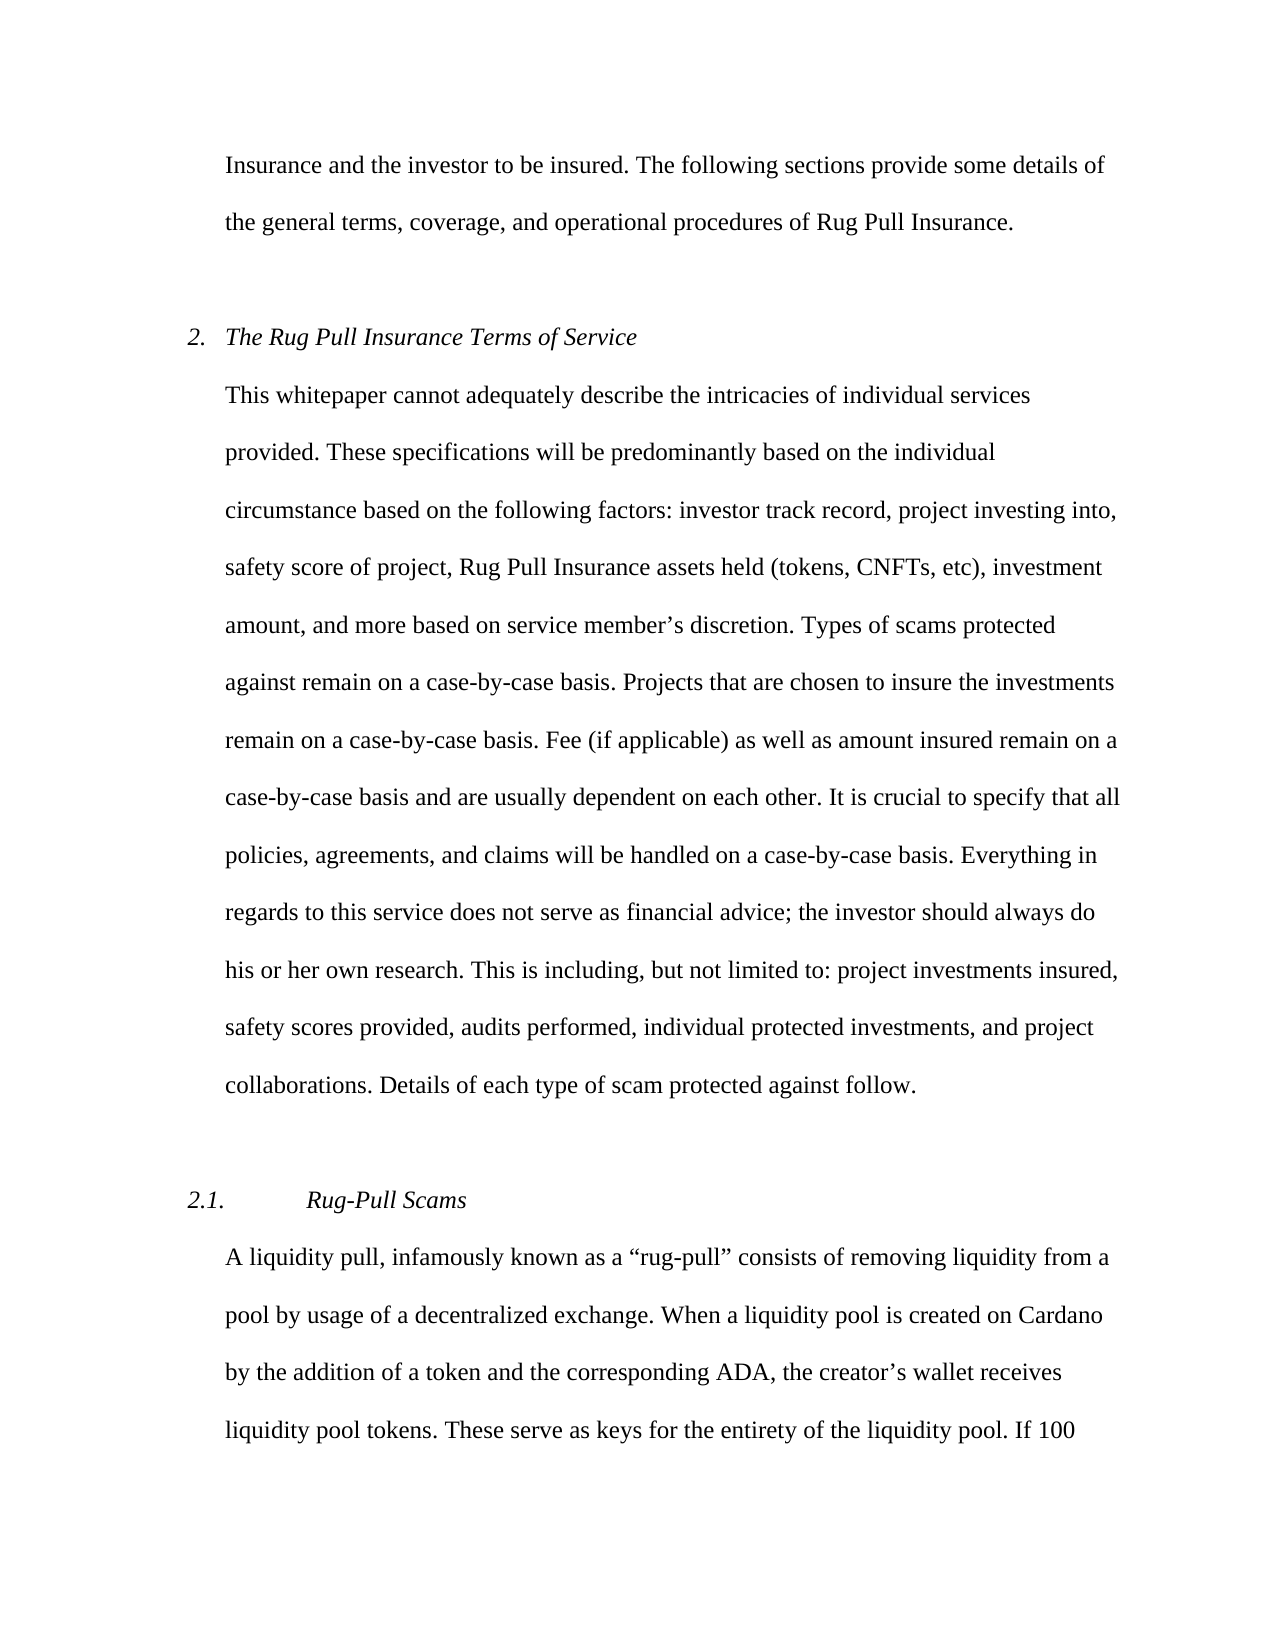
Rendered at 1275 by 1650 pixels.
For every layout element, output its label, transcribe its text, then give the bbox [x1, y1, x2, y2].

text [225, 150, 1125, 236]
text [225, 1242, 1125, 1444]
text This whitepaper cannot adequately describe the intricacies of individual services provided. These specifications will be predominantly based on the individual circumstance based on the following factors: investor track record, project investing into, safety score of project, Rug Pull Insurance assets held (tokens, CNFTs, etc), investment amount, and more based on service member’s discretion. Types of scams protected against remain on a case-by-case basis. Projects that are chosen to insure the investments remain on a case-by-case basis. Fee (if applicable) as well as amount insured remain on a case-by-case basis and are usually dependent on each other. It is crucial to specify that all policies, agreements, and claims will be handled on a case-by-case basis. Everything in regards to this service does not serve as financial advice; the investor should always do his or her own research. This is including, but not limited to: project investments insured, safety scores provided, audits performed, individual protected investments, and project collaborations. Details of each type of scam protected against follow. [225, 380, 1125, 1099]
list The Rug Pull Insurance Terms of Service [187, 322, 1125, 351]
list Rug-Pull Scams [187, 1185, 1125, 1214]
